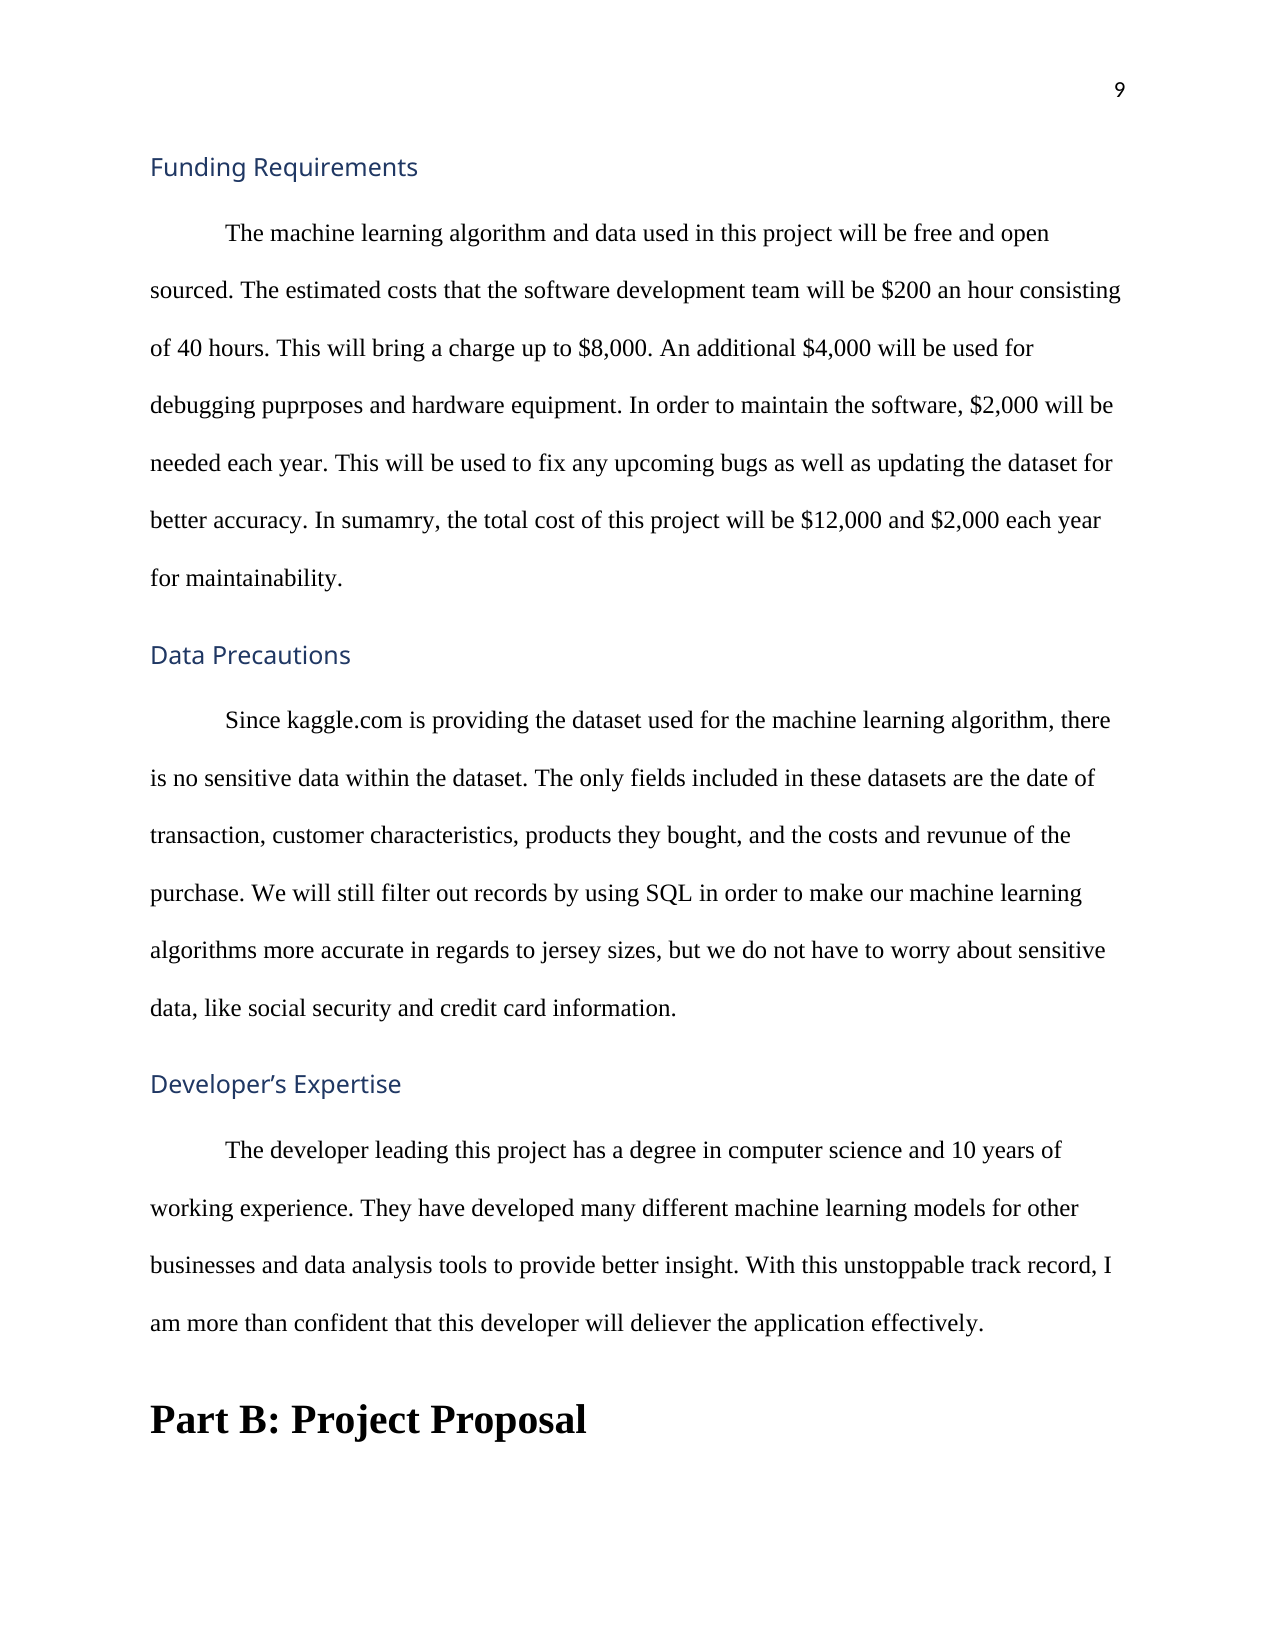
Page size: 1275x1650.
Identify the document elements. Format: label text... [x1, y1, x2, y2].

text Since kaggle.com is providing the dataset used for the machine learning algorithm, there is no sensitive data within the dataset. The only fields included in these datasets are the date of transaction, customer characteristics, products they bought, and the costs and revunue of the purchase. We will still filter out records by using SQL in order to make our machine learning algorithms more accurate in regards to jersey sizes, but we do not have to worry about sensitive data, like social security and credit card information. [150, 705, 1125, 1022]
subtitle Part B: Project Proposal [150, 1394, 1125, 1442]
text The developer leading this project has a degree in computer science and 10 years of working experience. They have developed many different machine learning models for other businesses and data analysis tools to provide better insight. With this unstoppable track record, I am more than confident that this developer will deliever the application effectively. [150, 1135, 1125, 1336]
subtitle Developer’s Expertise [150, 1067, 1125, 1101]
subtitle Funding Requirements [150, 150, 1125, 184]
text The machine learning algorithm and data used in this project will be free and open sourced. The estimated costs that the software development team will be $200 an hour consisting of 40 hours. This will bring a charge up to $8,000. An additional $4,000 will be used for debugging puprposes and hardware equipment. In order to maintain the software, $2,000 will be needed each year. This will be used to fix any upcoming bugs as well as updating the dataset for better accuracy. In sumamry, the total cost of this project will be $12,000 and $2,000 each year for maintainability. [150, 218, 1125, 592]
subtitle Data Precautions [150, 637, 1125, 671]
